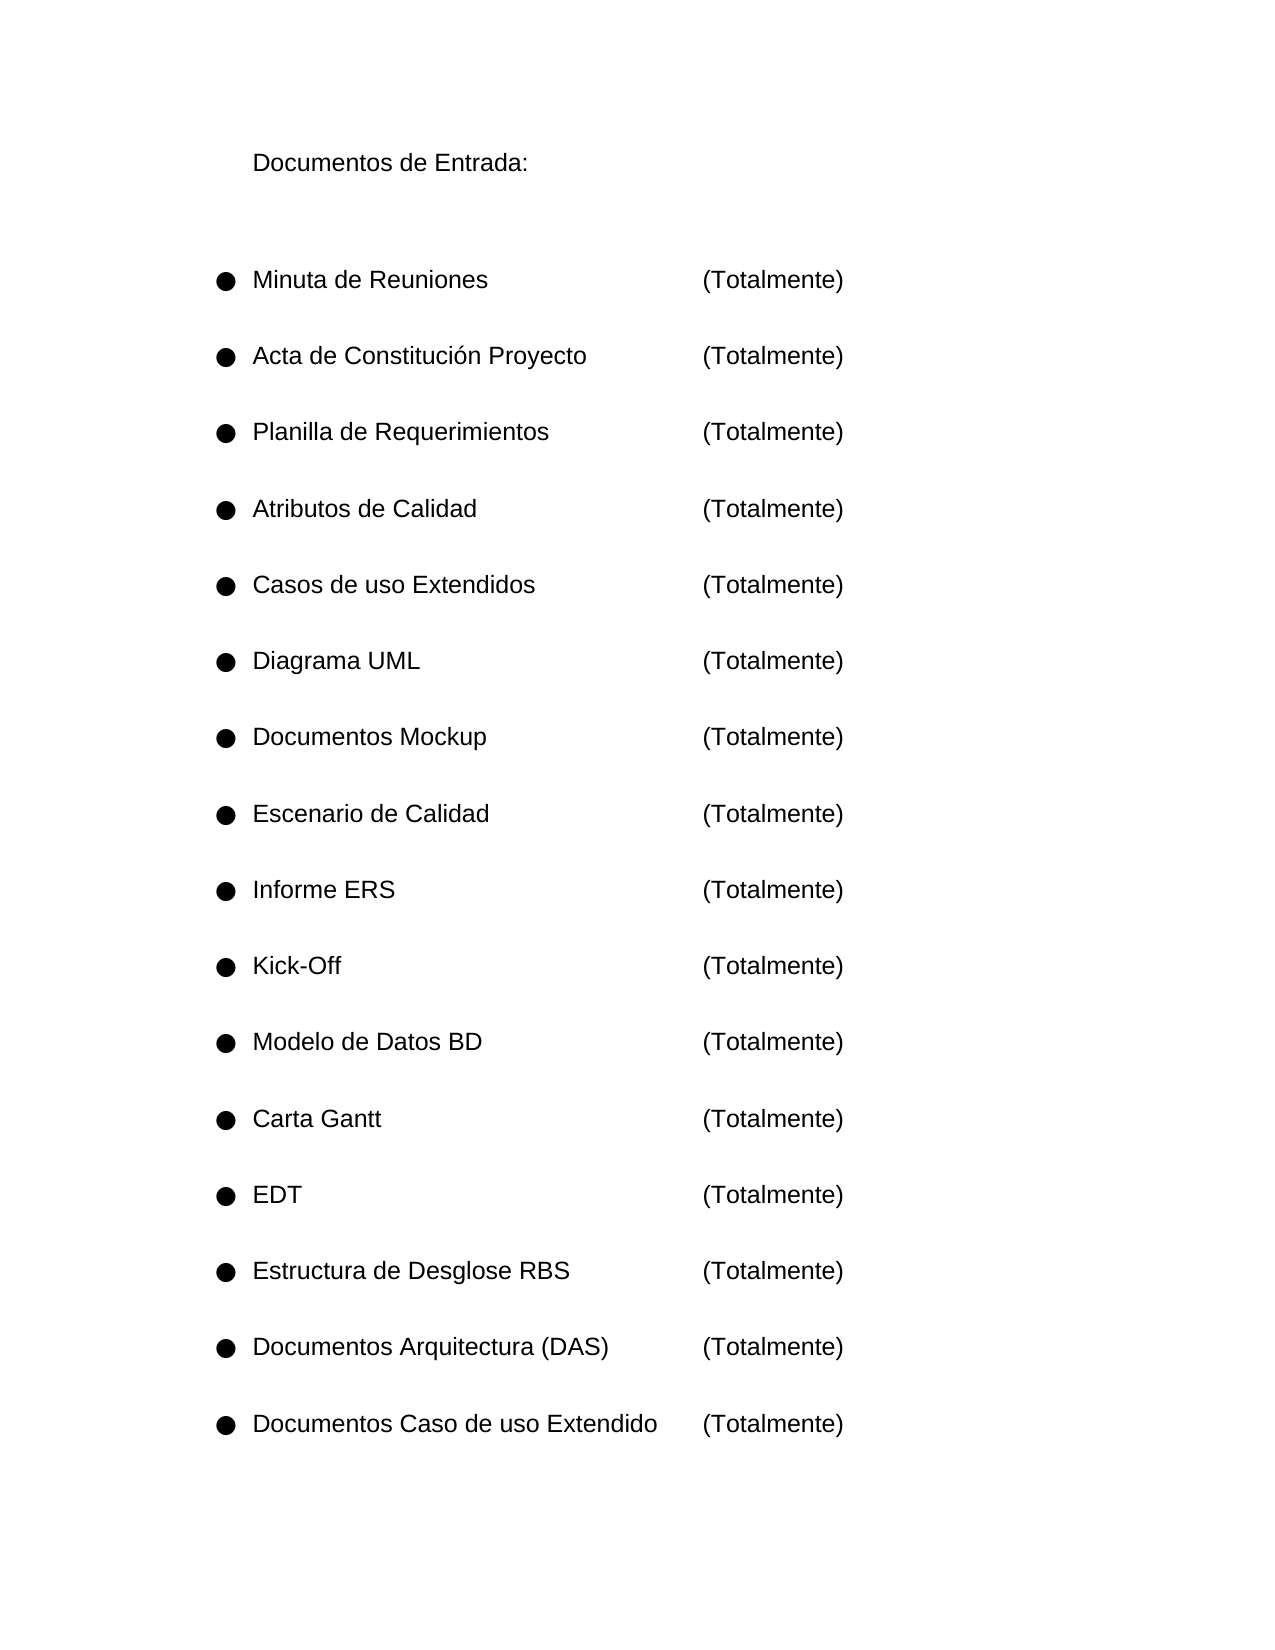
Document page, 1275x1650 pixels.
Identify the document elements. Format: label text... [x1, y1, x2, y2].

list Acta de Constitución Proyecto (Totalmente) [215, 328, 1098, 379]
list Kick-Off (Totalmente) [215, 938, 1098, 989]
list Planilla de Requerimientos (Totalmente) [215, 404, 1098, 455]
list Diagrama UML (Totalmente) [215, 633, 1098, 684]
list Escenario de Calidad (Totalmente) [215, 785, 1098, 836]
list Documentos Mockup (Totalmente) [215, 709, 1098, 760]
list Documentos Caso de uso Extendido (Totalmente) [215, 1395, 1098, 1446]
list Estructura de Desglose RBS (Totalmente) [215, 1243, 1098, 1294]
list Modelo de Datos BD (Totalmente) [215, 1014, 1098, 1065]
list Casos de uso Extendidos (Totalmente) [215, 556, 1098, 608]
list Atributos de Calidad (Totalmente) [215, 480, 1098, 531]
text Documentos de Entrada: [215, 148, 1098, 176]
list Documentos Arquitectura (DAS) (Totalmente) [215, 1319, 1098, 1370]
list Informe ERS (Totalmente) [215, 861, 1098, 913]
list EDT (Totalmente) [215, 1166, 1098, 1218]
list Minuta de Reuniones (Totalmente) [215, 251, 1098, 303]
list Carta Gantt (Totalmente) [215, 1090, 1098, 1141]
